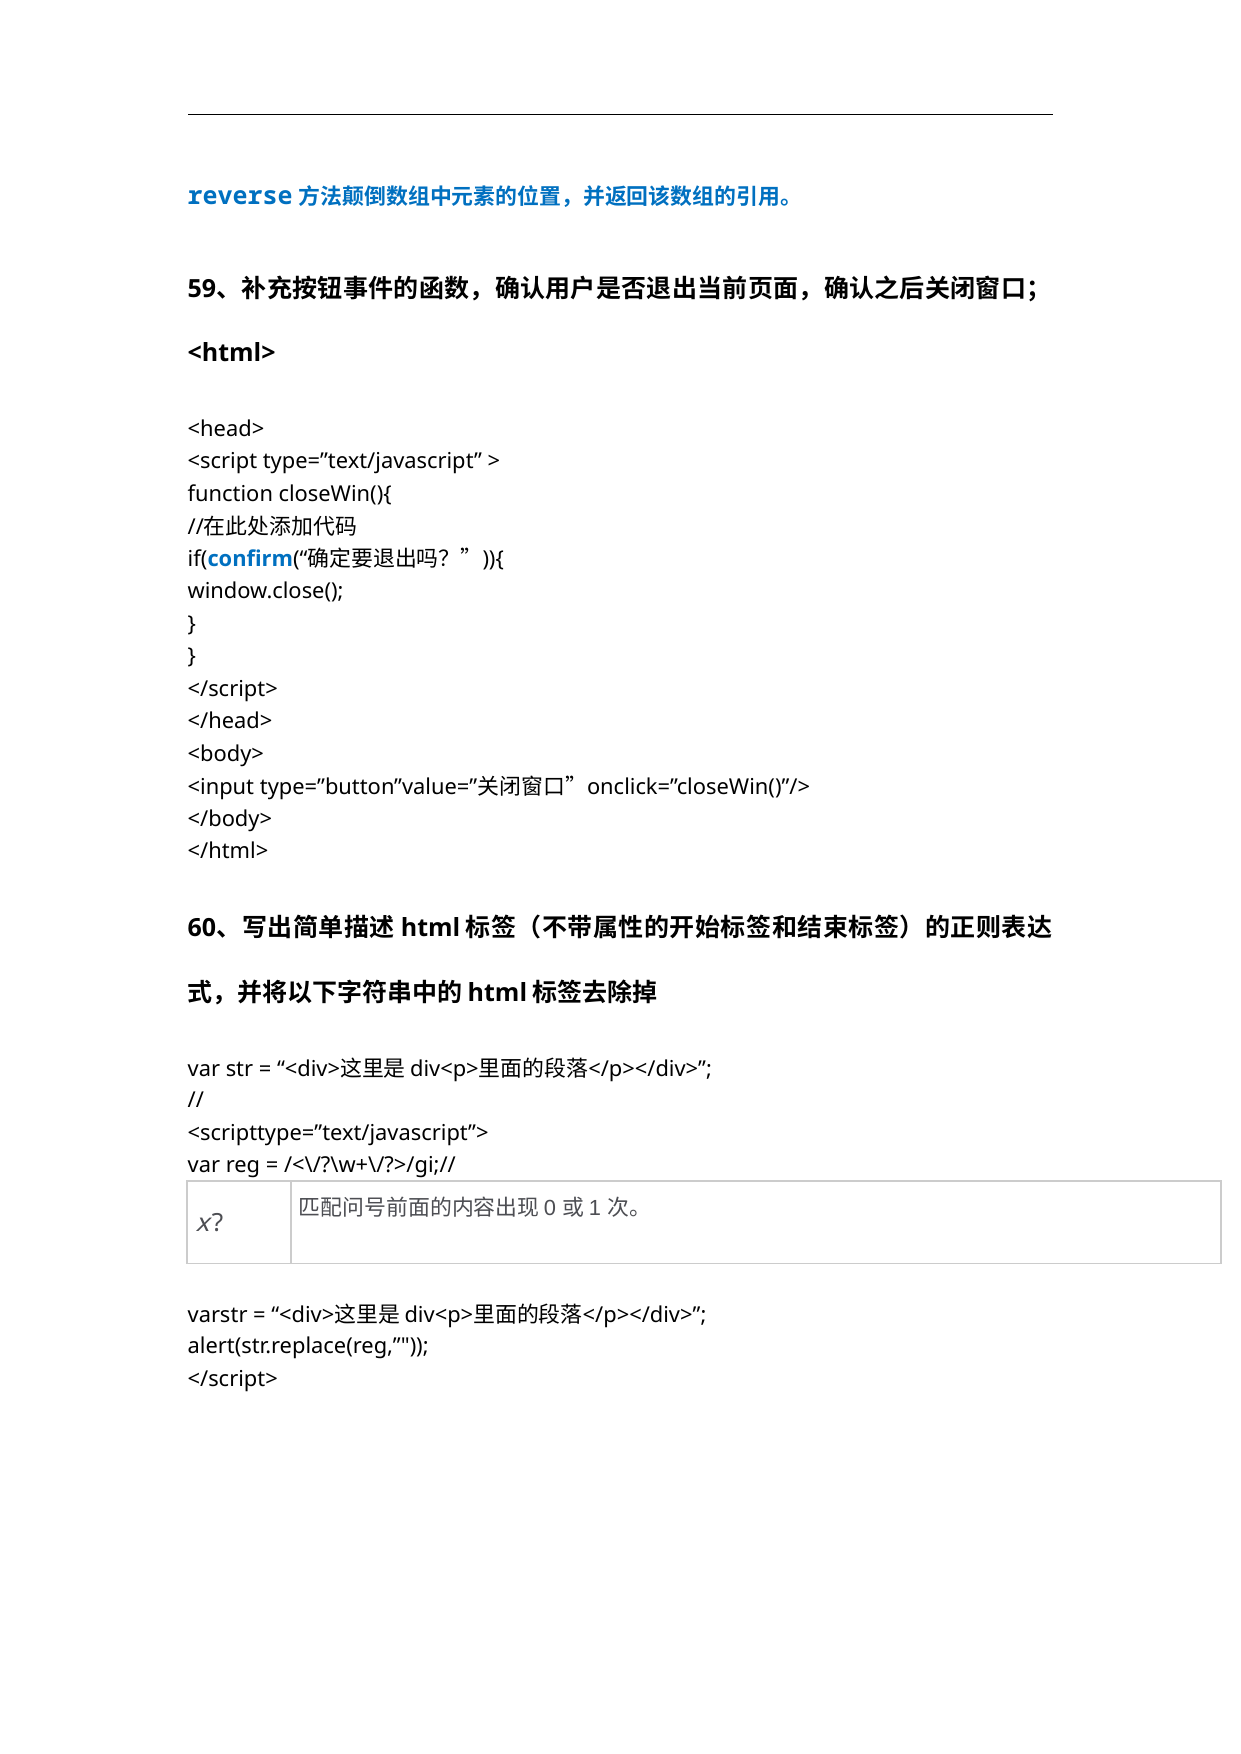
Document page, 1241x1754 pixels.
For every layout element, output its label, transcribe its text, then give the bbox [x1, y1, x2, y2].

subtitle 59、补充按钮事件的函数，确认用户是否退出当前页面，确认之后关闭窗口； <html> [187, 254, 1053, 384]
text <scripttype=”text/javascript”> [187, 1115, 1053, 1148]
text </body> [187, 801, 1053, 834]
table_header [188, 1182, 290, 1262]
subtitle 60、写出简单描述html标签（不带属性的开始标签和结束标签）的正则表达式，并将以下字符串中的html标签去除掉 [187, 893, 1053, 1023]
text </script> [187, 671, 1053, 704]
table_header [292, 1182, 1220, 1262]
text <script type=”text/javascript” > [187, 444, 1053, 476]
text <head> [187, 411, 1053, 444]
text window.close(); [187, 574, 1053, 606]
text // [187, 1083, 1053, 1115]
text } [187, 606, 1053, 639]
text if(confirm(“确定要退出吗？”)){ [187, 541, 1053, 574]
text </head> [187, 704, 1053, 736]
text function closeWin(){ [187, 476, 1053, 509]
text <input type=”button”value=”关闭窗口”onclick=”closeWin()”/> [187, 769, 1053, 801]
text reverse 方法颠倒数组中元素的位置，并返回该数组的引用。 [187, 162, 1053, 227]
text varstr = “<div>这里是div<p>里面的段落</p></div>”; [187, 1297, 1053, 1329]
text //在此处添加代码 [187, 509, 1053, 541]
text alert(str.replace(reg,”")); [187, 1329, 1053, 1362]
text <body> [187, 736, 1053, 769]
text var reg = /<\/?\w+\/?>/gi;// [187, 1148, 1053, 1180]
text </html> [187, 834, 1053, 866]
text </script> [187, 1362, 1053, 1394]
text var str = “<div>这里是div<p>里面的段落</p></div>”; [187, 1050, 1053, 1083]
text } [187, 639, 1053, 671]
